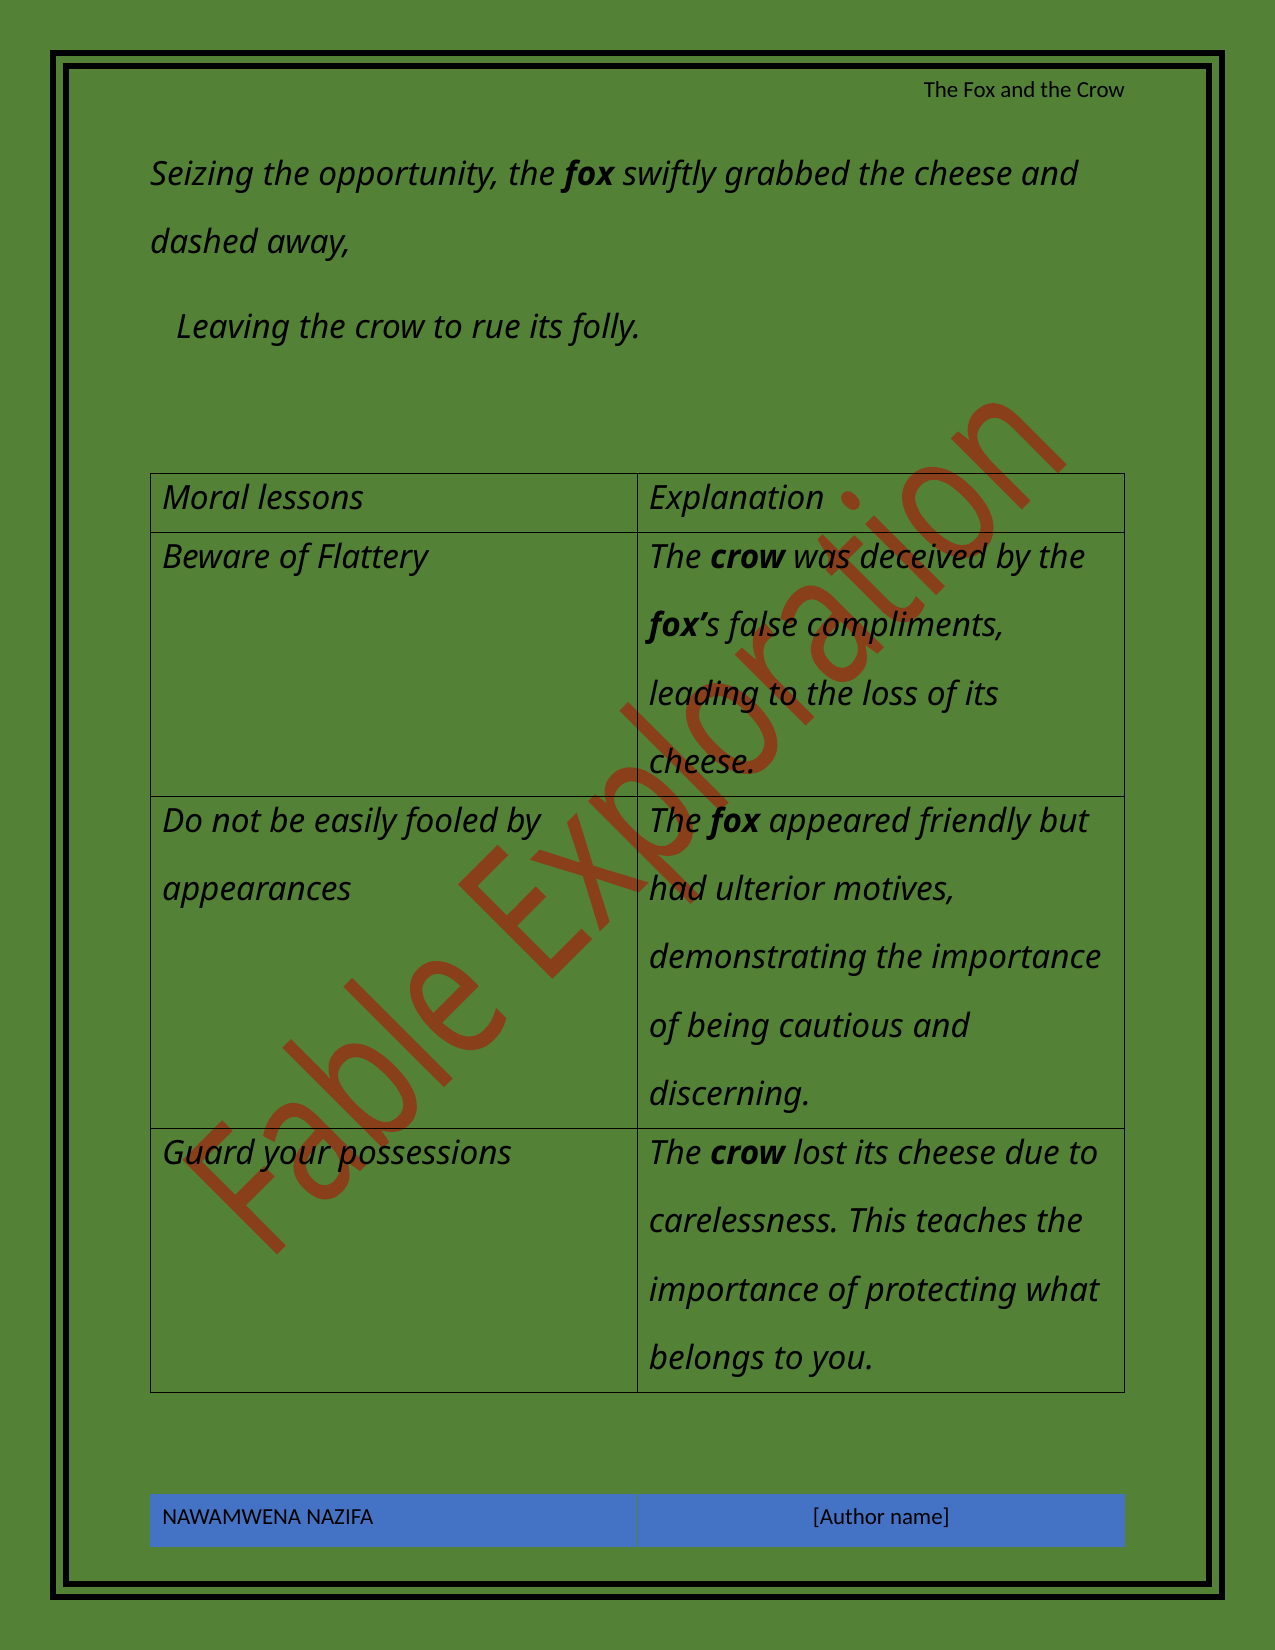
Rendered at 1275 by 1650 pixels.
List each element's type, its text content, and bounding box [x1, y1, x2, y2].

table_header Moral lessons [151, 474, 637, 532]
table_cell The fox appeared friendly but had ulterior motives, demonstrating the importance of being cautious and discerning. [638, 797, 1124, 1128]
text Seizing the opportunity, the fox swiftly grabbed the cheese and dashed away, [150, 150, 1125, 263]
table_header Explanation [638, 474, 1124, 532]
table_cell The crow was deceived by the fox’s false compliments, leading to the loss of its cheese. [638, 533, 1124, 796]
text Leaving the crow to rue its folly. [150, 303, 1125, 348]
table_cell Beware of Flattery [151, 533, 637, 796]
table_cell The crow lost its cheese due to carelessness. This teaches the importance of protecting what belongs to you. [638, 1129, 1124, 1392]
table_cell Guard your possessions [151, 1129, 637, 1392]
table_cell Do not be easily fooled by appearances [151, 797, 637, 1128]
